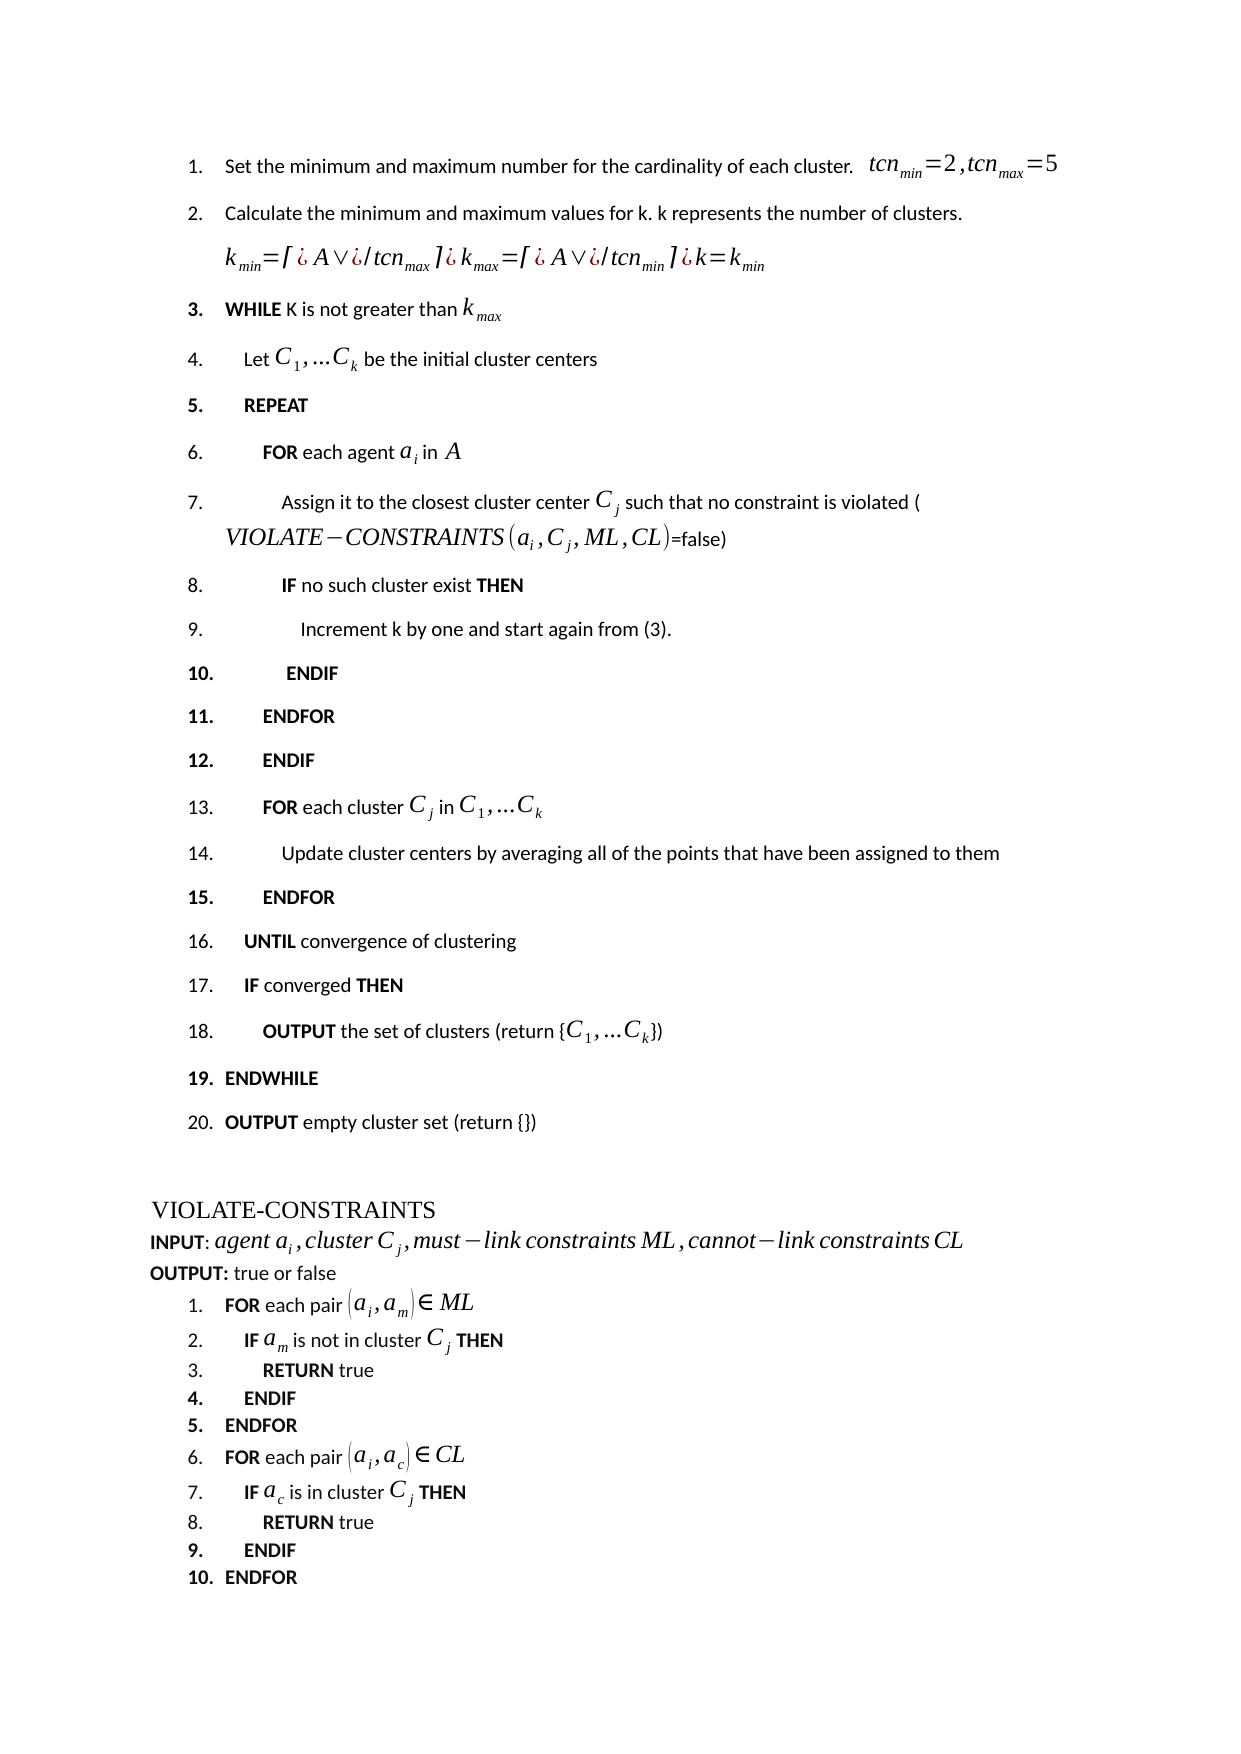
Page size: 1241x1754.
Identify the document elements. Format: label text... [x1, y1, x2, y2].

list Let be the initial cluster centers [187, 343, 1090, 374]
list ENDFOR [187, 1412, 1090, 1437]
list FOR each cluster in [187, 791, 1090, 822]
list IF is in cluster THEN [187, 1476, 1090, 1507]
list RETURN true [187, 1509, 1090, 1535]
list FOR each pair [187, 1439, 1090, 1474]
list OUTPUT the set of clusters (return {}) [187, 1016, 1090, 1047]
list OUTPUT: true or false [150, 1260, 1090, 1285]
list FOR each pair [187, 1287, 1090, 1322]
list ENDIF [187, 1385, 1090, 1410]
list ENDIF [187, 660, 1090, 685]
list ENDWHILE [187, 1065, 1090, 1091]
list IF no such cluster exist THEN [187, 572, 1090, 598]
list UNTIL convergence of clustering [187, 928, 1090, 953]
list REPEAT [187, 393, 1090, 418]
list Set the minimum and maximum number for the cardinality of each cluster. [187, 150, 1090, 181]
list WHILE K is not greater than [187, 293, 1090, 324]
list INPUT: [150, 1227, 1090, 1258]
list ENDIF [187, 1537, 1090, 1562]
list FOR each agent in [187, 436, 1090, 468]
list Calculate the minimum and maximum values for k. k represents the number of clusters. [187, 200, 1090, 225]
list ENDIF [187, 747, 1090, 773]
list IF is not in cluster THEN [187, 1324, 1090, 1355]
list Update cluster centers by averaging all of the points that have been assigned to them [187, 841, 1090, 866]
list IF converged THEN [187, 972, 1090, 997]
list Increment k by one and start again from (3). [187, 616, 1090, 641]
list ENDFOR [187, 884, 1090, 910]
list Assign it to the closest cluster center such that no constraint is violated (=false) [187, 486, 1090, 554]
list ENDFOR [187, 703, 1090, 729]
list RETURN true [187, 1357, 1090, 1383]
list OUTPUT empty cluster set (return {}) [187, 1109, 1090, 1134]
list ENDFOR [187, 1564, 1090, 1590]
